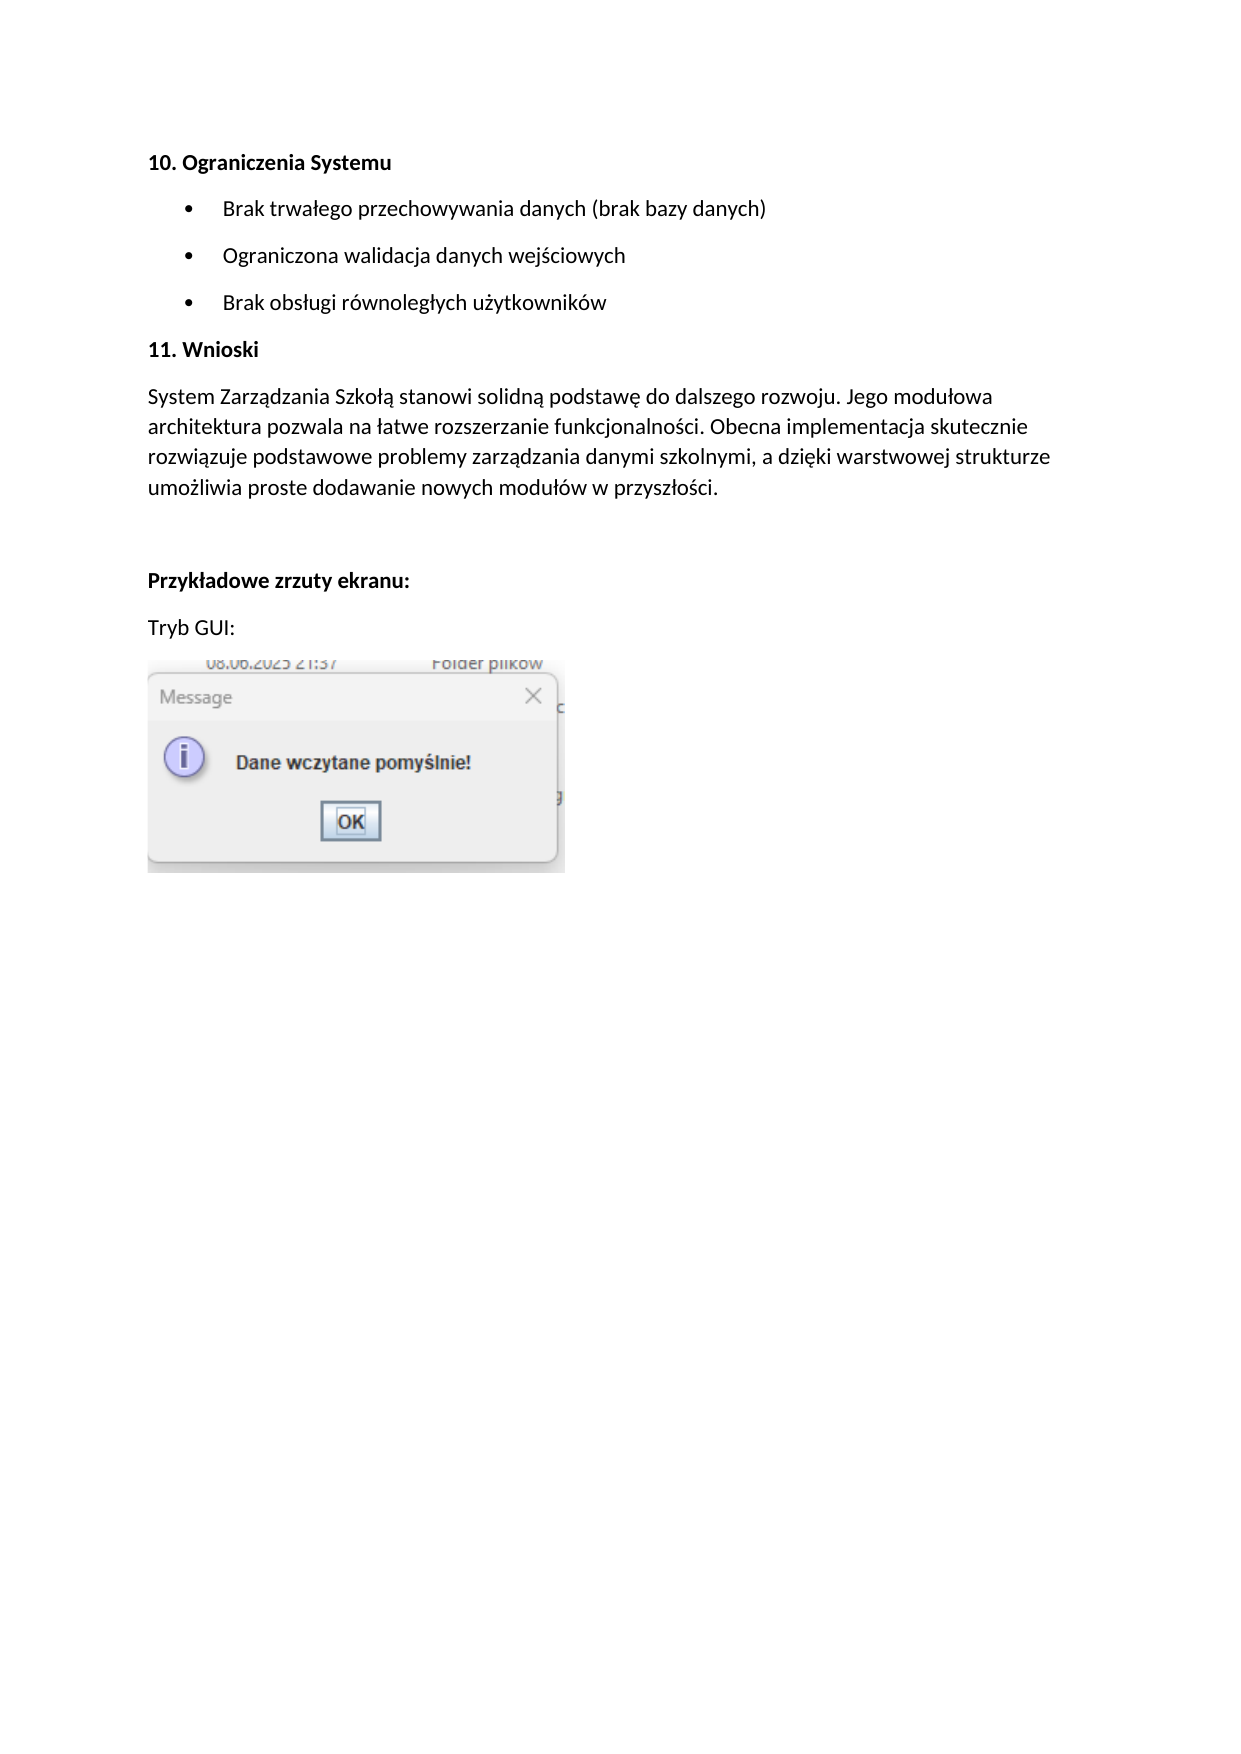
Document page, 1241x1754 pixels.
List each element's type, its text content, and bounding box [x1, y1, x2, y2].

text 10. Ograniczenia Systemu [148, 148, 1093, 176]
text 11. Wnioski [148, 335, 1093, 363]
text Przykładowe zrzuty ekranu: [148, 566, 1093, 594]
text Tryb GUI: [148, 613, 1093, 641]
text System Zarządzania Szkołą stanowi solidną podstawę do dalszego rozwoju. Jego modułowa architektura pozwala na łatwe rozszerzanie funkcjonalności. Obecna implementacja skutecznie rozwiązuje podstawowe problemy zarządzania danymi szkolnymi, a dzięki warstwowej strukturze umożliwia proste dodawanie nowych modułów w przyszłości. [148, 382, 1093, 501]
list Brak trwałego przechowywania danych (brak bazy danych) [185, 194, 1093, 222]
picture [147, 660, 565, 873]
list Ograniczona walidacja danych wejściowych [185, 241, 1093, 269]
list Brak obsługi równoległych użytkowników [185, 288, 1093, 316]
